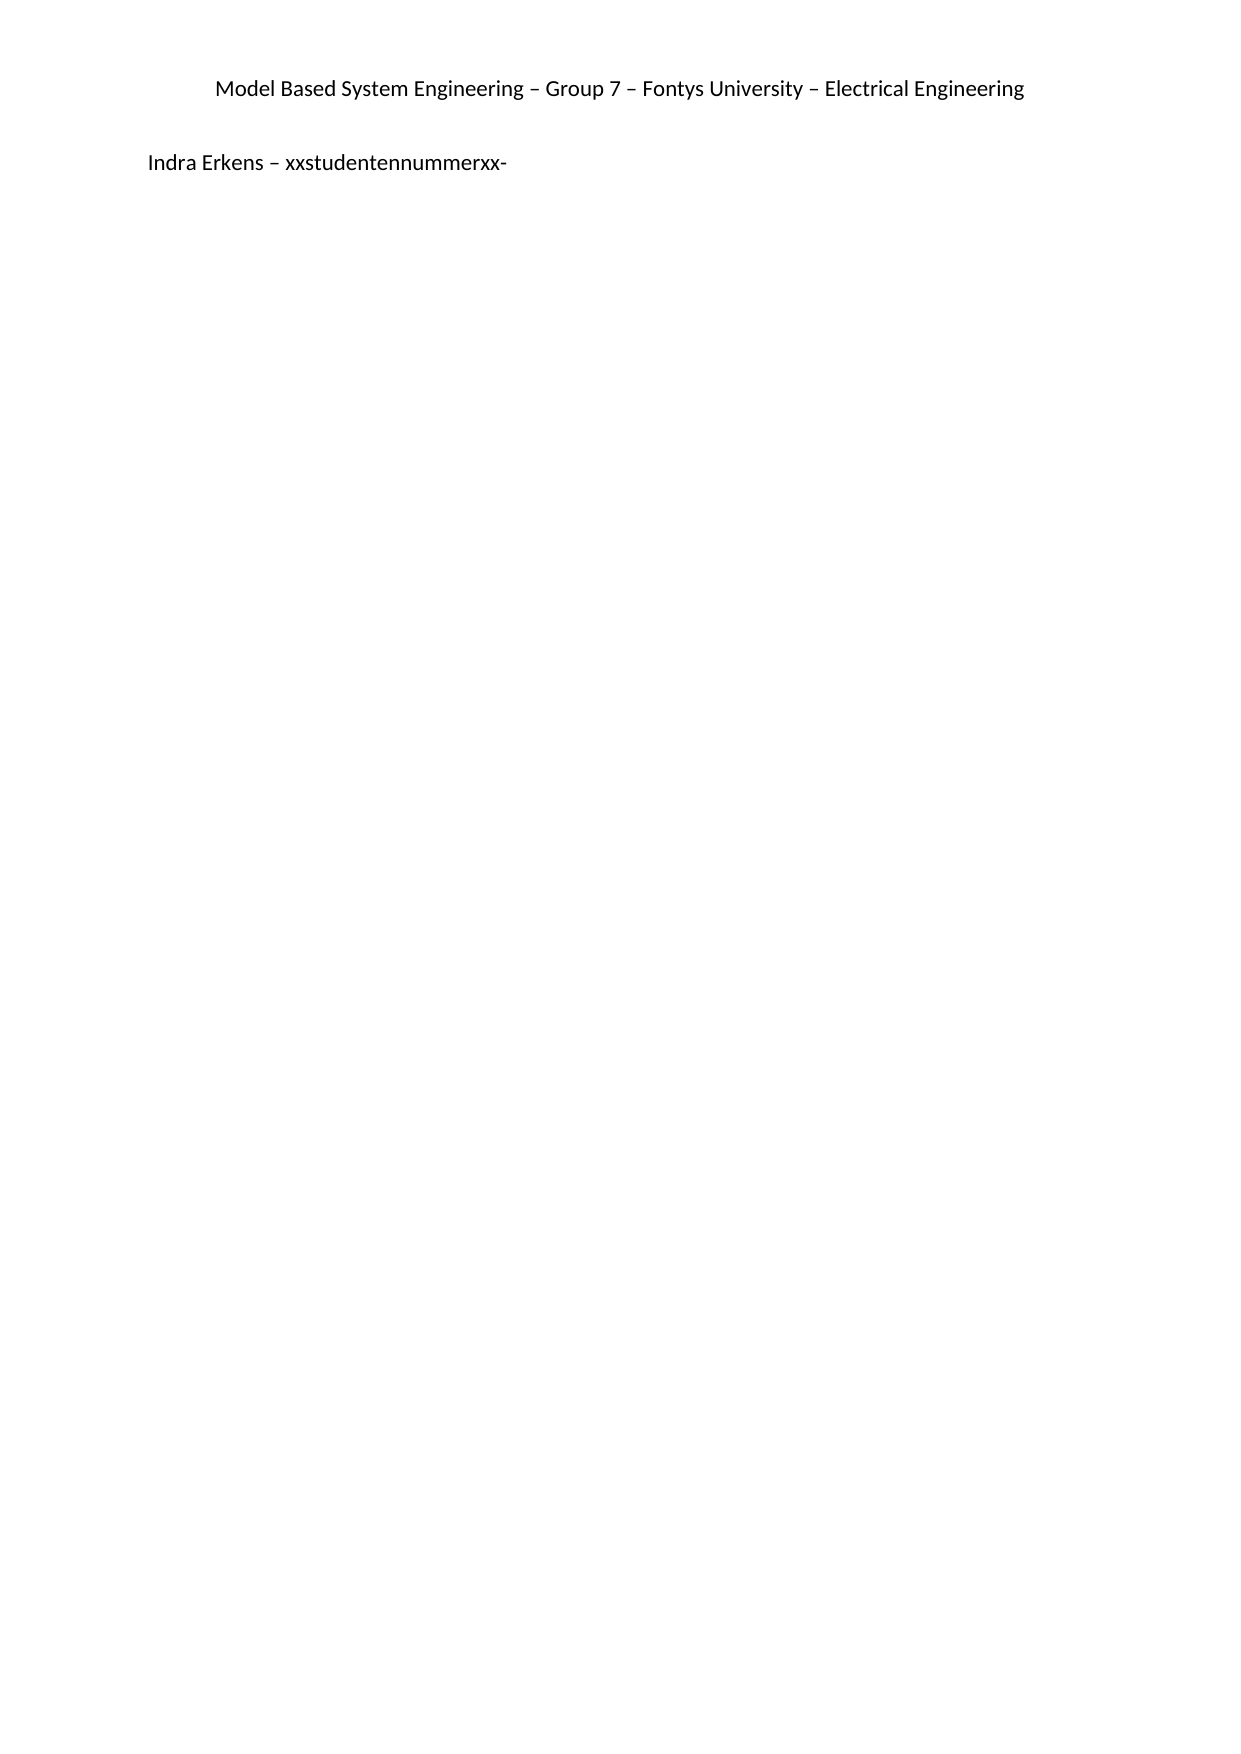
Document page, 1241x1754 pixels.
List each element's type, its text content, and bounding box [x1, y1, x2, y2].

text Indra Erkens – xxstudentennummerxx- [148, 148, 1093, 176]
